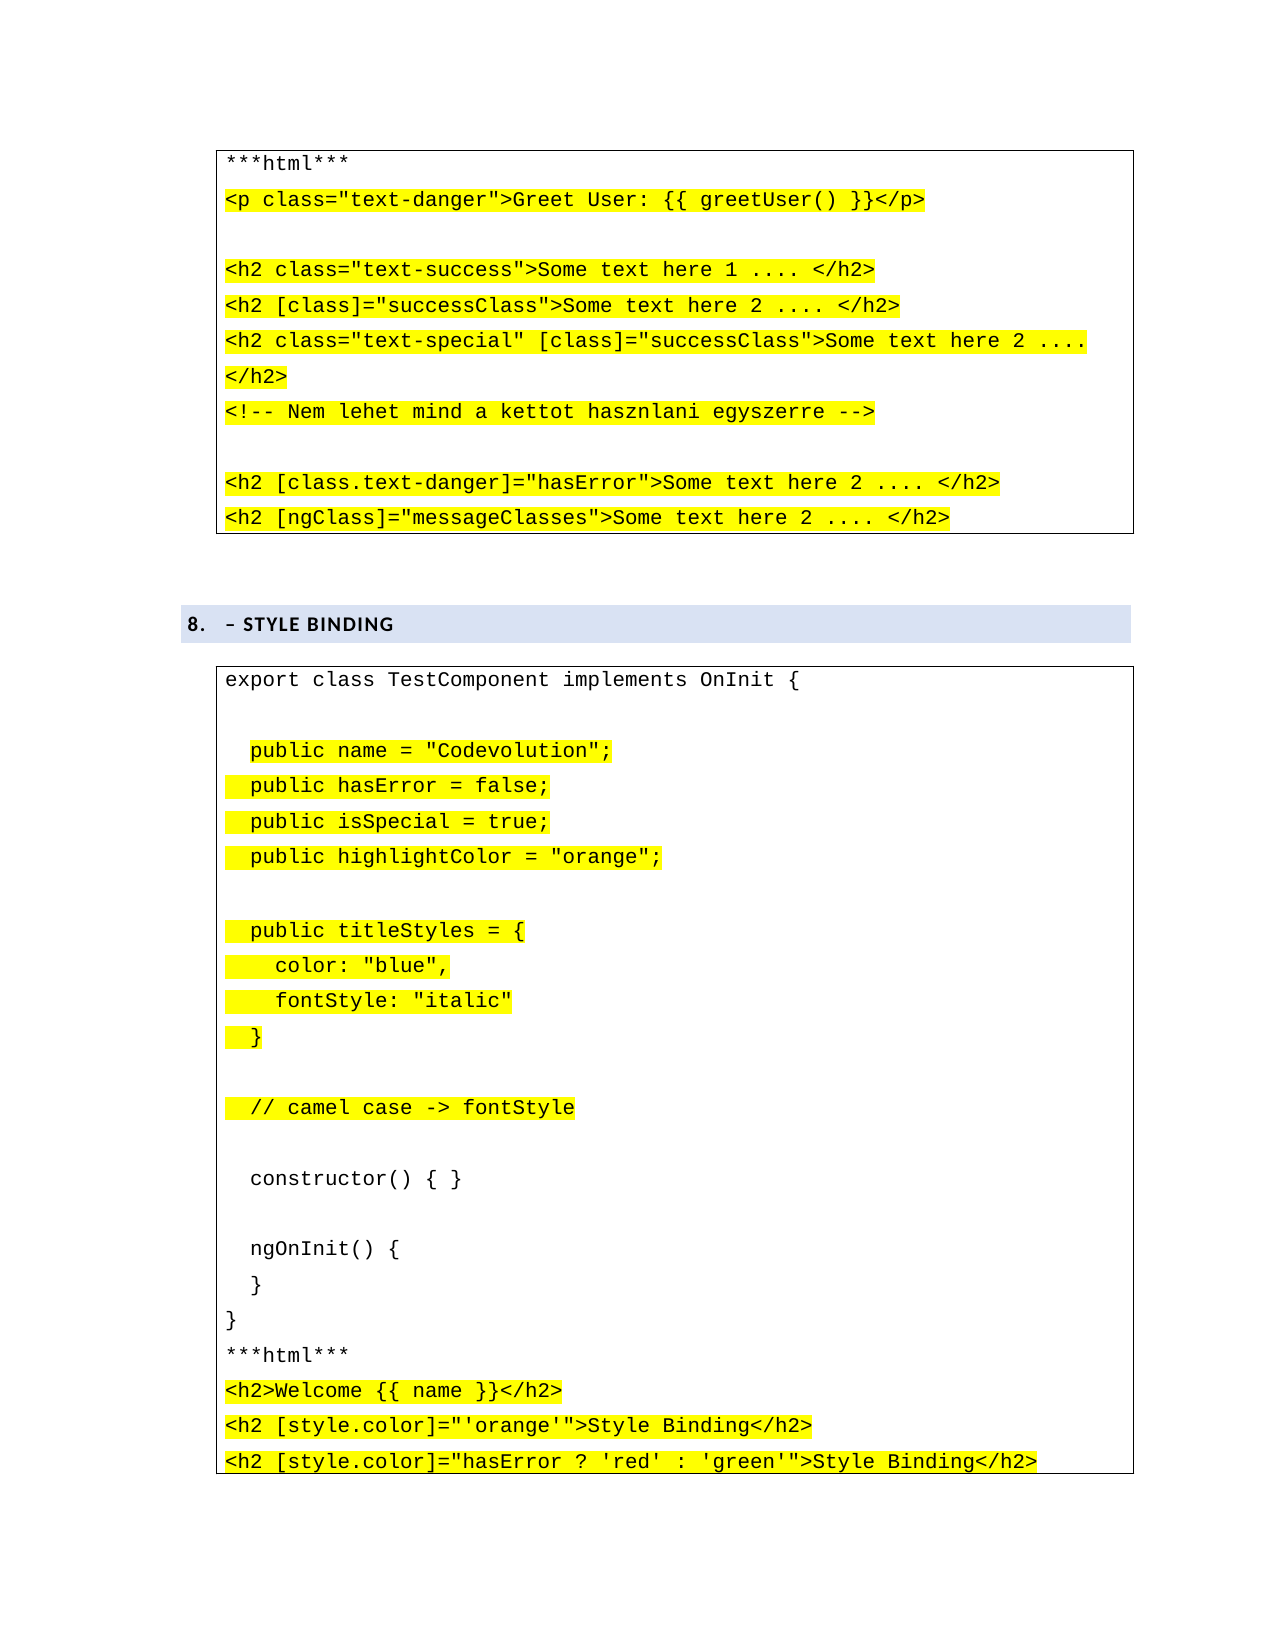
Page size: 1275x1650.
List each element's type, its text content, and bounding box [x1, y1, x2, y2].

text // camel case -> fontStyle [217, 1093, 1133, 1120]
text public isSpecial = true; [217, 807, 1133, 834]
text public titleStyles = { [217, 916, 1133, 943]
text } [217, 1306, 1133, 1333]
subtitle – Style Binding [188, 611, 1125, 636]
text export class TestComponent implements OnInit { [217, 667, 1133, 693]
text ***html*** [217, 1341, 1133, 1368]
text <h2 [class.text-danger]="hasError">Some text here 2 .... </h2> [217, 469, 1133, 496]
text color: "blue", [217, 952, 1133, 979]
text <h2 class="text-special" [class]="successClass">Some text here 2 .... </h2> [217, 327, 1133, 389]
text <h2 [style.color]="'orange'">Style Binding</h2> [217, 1412, 1133, 1439]
text public highlightColor = "orange"; [217, 843, 1133, 870]
text <h2 [class]="successClass">Some text here 2 .... </h2> [217, 292, 1133, 318]
text constructor() { } [217, 1164, 1133, 1191]
text ngOnInit() { [217, 1235, 1133, 1262]
text <!-- Nem lehet mind a kettot hasznlani egyszerre --> [217, 398, 1133, 425]
text ***html*** [217, 151, 1133, 177]
text } [217, 1023, 1133, 1049]
text <h2 class="text-success">Some text here 1 .... </h2> [217, 256, 1133, 283]
text <h2 [ngClass]="messageClasses">Some text here 2 .... </h2> [217, 504, 1133, 533]
text fontStyle: "italic" [217, 987, 1133, 1014]
text <h2 [style.color]="hasError ? 'red' : 'green'">Style Binding</h2> [217, 1448, 1133, 1473]
text public hasError = false; [217, 772, 1133, 799]
text <p class="text-danger">Greet User: {{ greetUser() }}</p> [217, 185, 1133, 212]
text } [217, 1271, 1133, 1297]
text public name = "Codevolution"; [217, 737, 1133, 763]
text <h2>Welcome {{ name }}</h2> [217, 1377, 1133, 1404]
